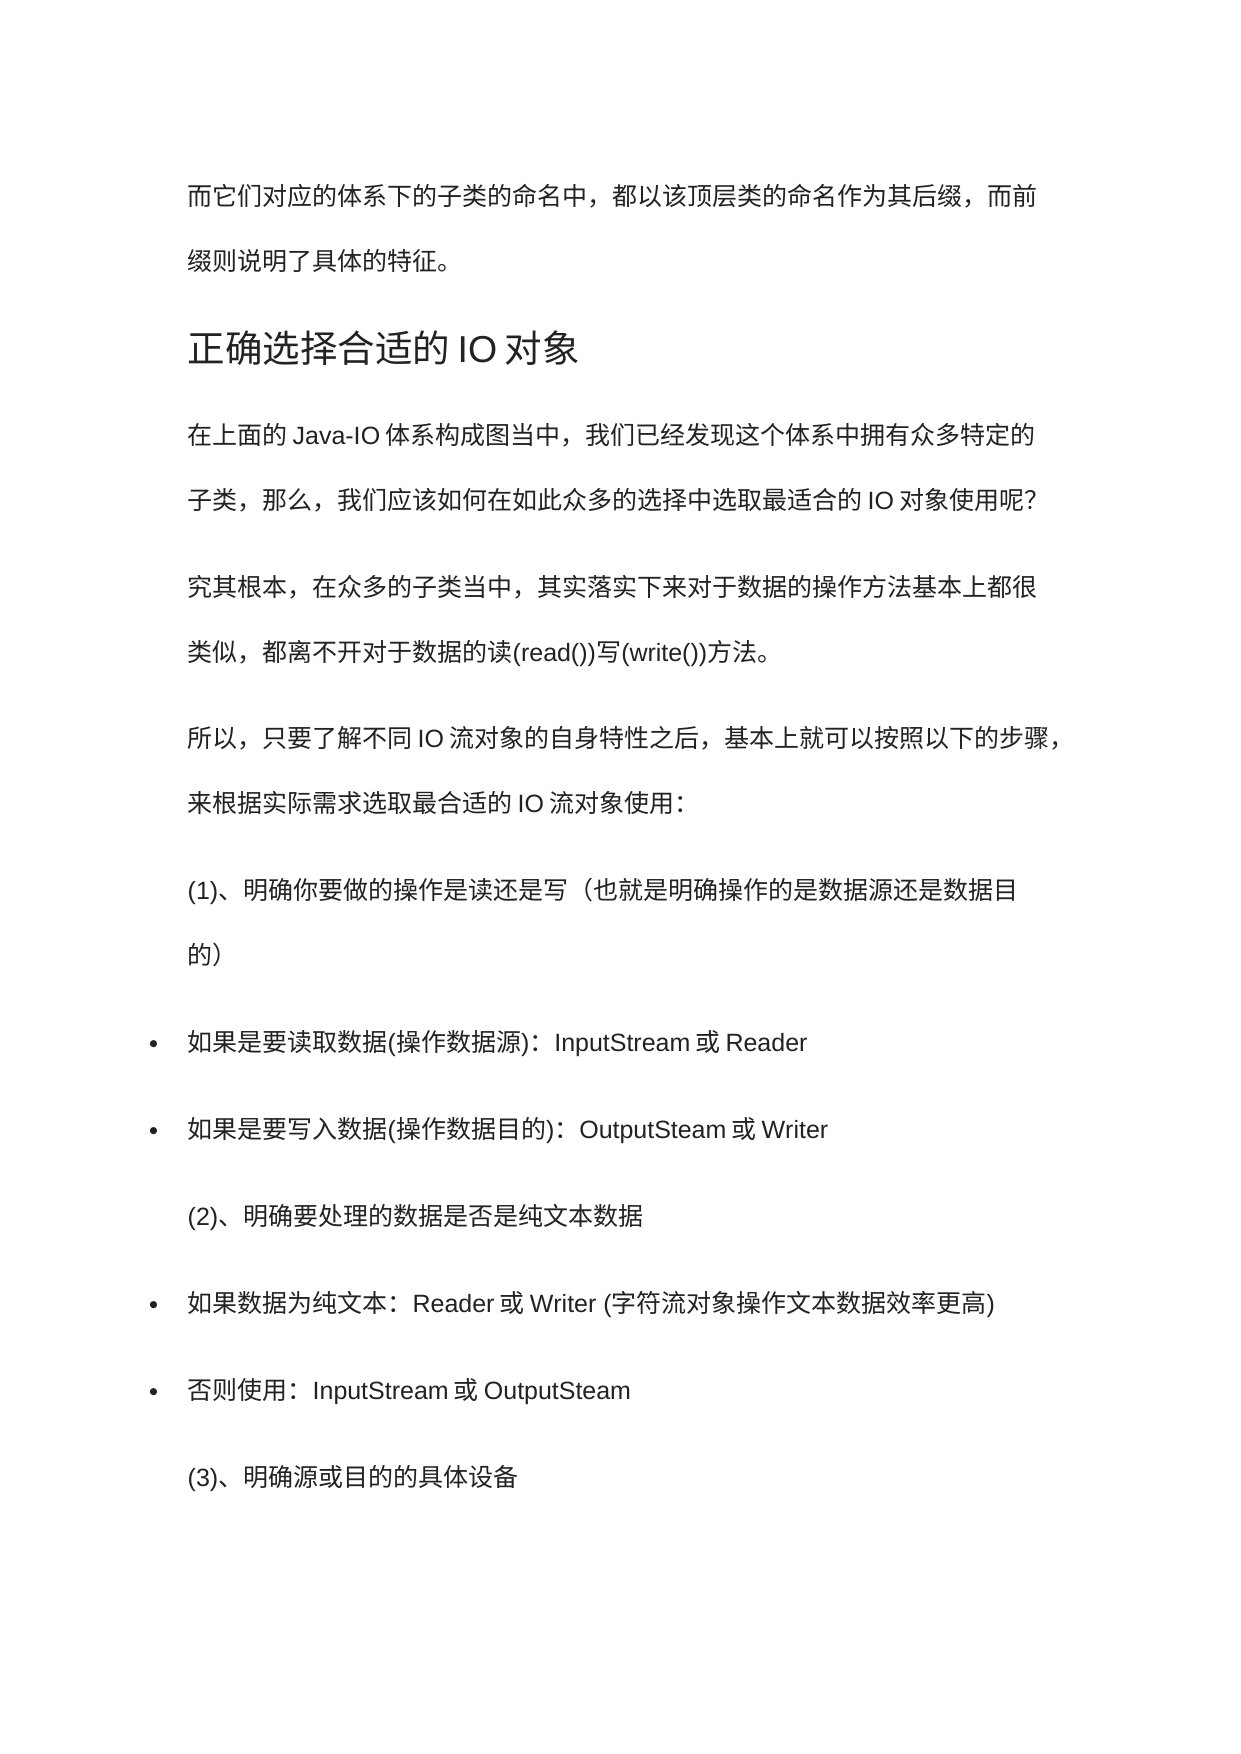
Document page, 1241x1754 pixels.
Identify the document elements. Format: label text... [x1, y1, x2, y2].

text 在上面的Java-IO体系构成图当中，我们已经发现这个体系中拥有众多特定的子类，那么，我们应该如何在如此众多的选择中选取最适合的IO对象使用呢？ [187, 401, 1053, 531]
list 如果数据为纯文本：Reader或Writer (字符流对象操作文本数据效率更高) [150, 1269, 1053, 1334]
text 而它们对应的体系下的子类的命名中，都以该顶层类的命名作为其后缀，而前缀则说明了具体的特征。 [187, 162, 1053, 292]
list 如果是要读取数据(操作数据源)：InputStream或Reader [150, 1008, 1053, 1073]
text 正确选择合适的IO对象 [187, 314, 1053, 379]
list 否则使用：InputStream或OutputSteam [150, 1356, 1053, 1421]
text 究其根本，在众多的子类当中，其实落实下来对于数据的操作方法基本上都很类似，都离不开对于数据的读(read())写(write())方法。 [187, 553, 1053, 683]
text (3)、明确源或目的的具体设备 [187, 1443, 1053, 1508]
text 所以，只要了解不同IO流对象的自身特性之后，基本上就可以按照以下的步骤，来根据实际需求选取最合适的IO流对象使用： [187, 704, 1053, 834]
text (2)、明确要处理的数据是否是纯文本数据 [187, 1182, 1053, 1247]
text (1)、明确你要做的操作是读还是写（也就是明确操作的是数据源还是数据目的） [187, 856, 1053, 986]
list 如果是要写入数据(操作数据目的)：OutputSteam或Writer [150, 1095, 1053, 1160]
